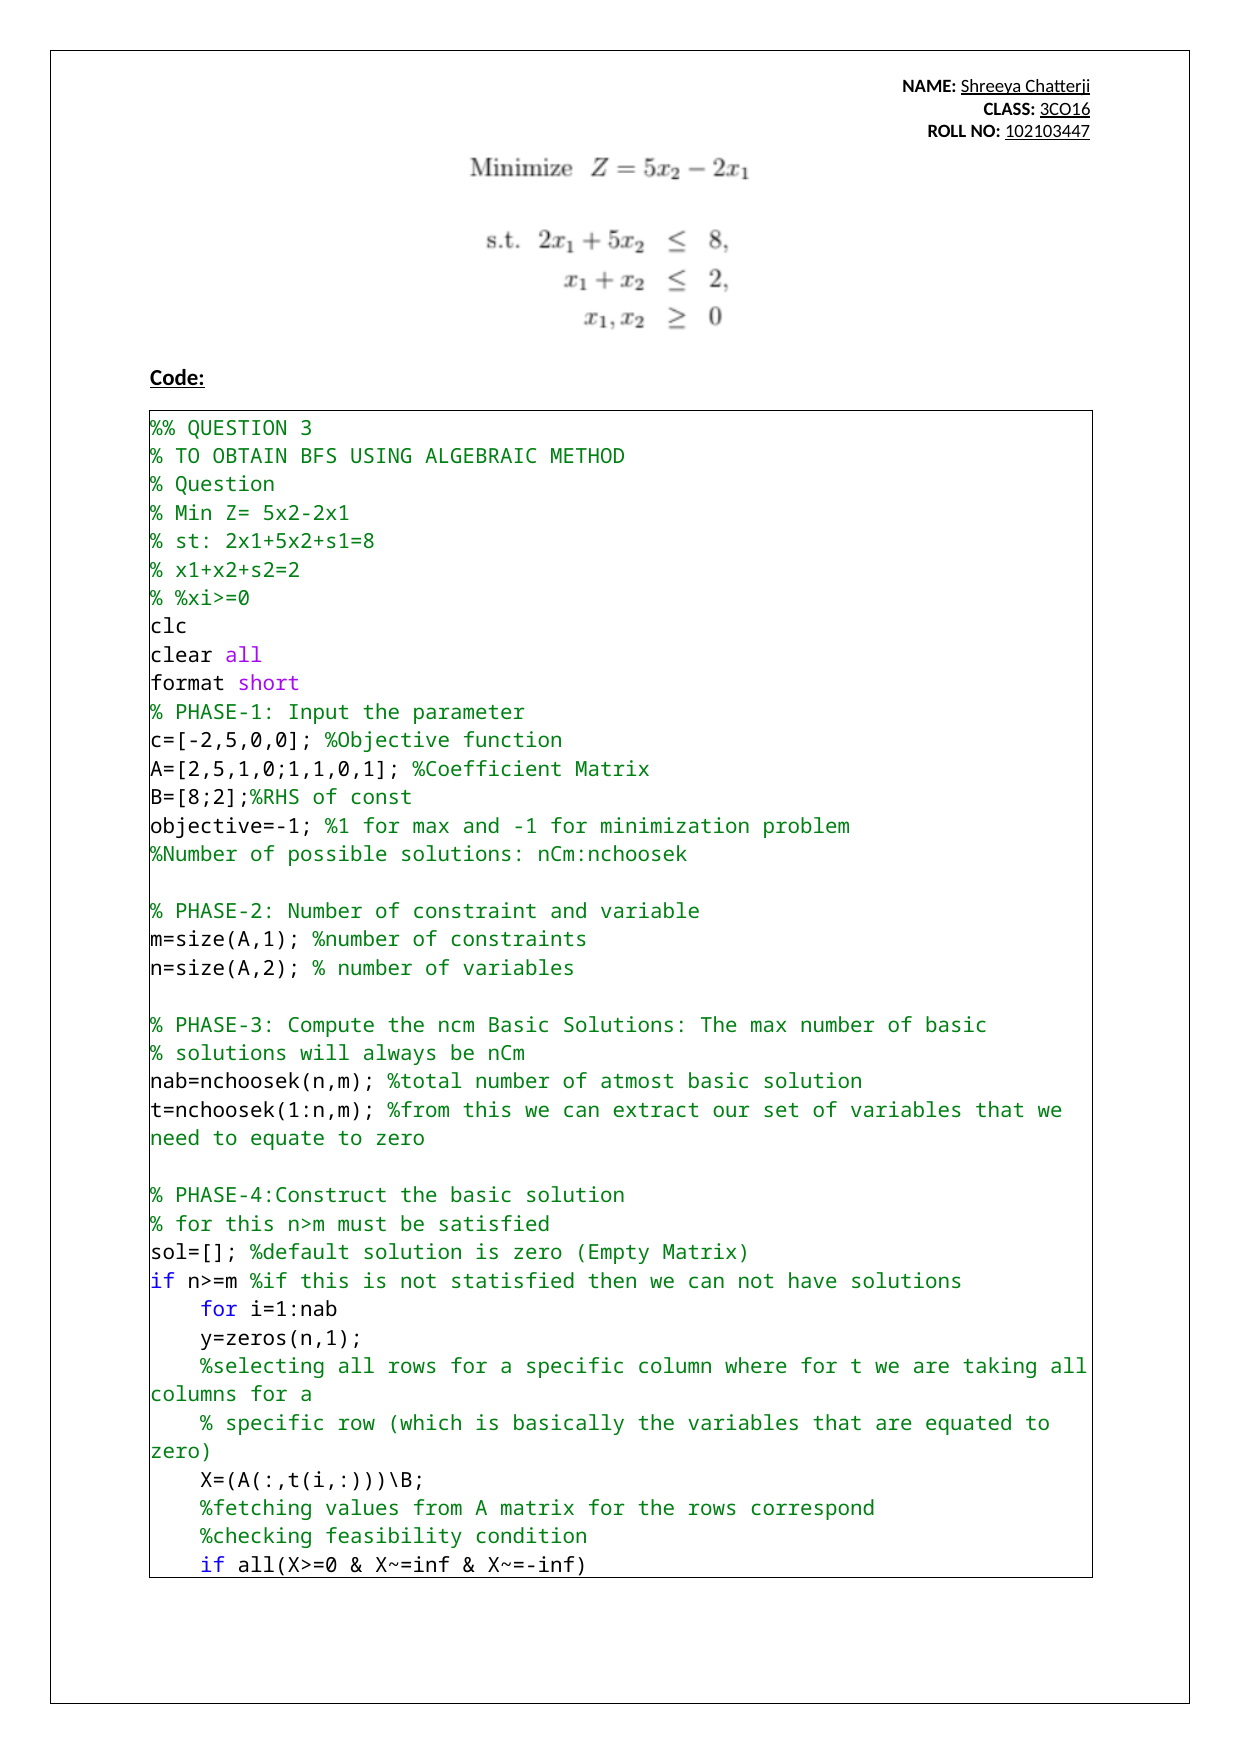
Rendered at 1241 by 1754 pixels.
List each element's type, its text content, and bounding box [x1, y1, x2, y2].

text sol=[]; %default solution is zero (Empty Matrix) [150, 1237, 1090, 1266]
text %checking feasibility condition [150, 1522, 1090, 1550]
text % Min Z= 5x2-2x1 [150, 498, 1090, 526]
picture [459, 150, 781, 344]
text c=[-2,5,0,0]; %Objective function [150, 725, 1090, 754]
text m=size(A,1); %number of constraints [150, 924, 1090, 953]
text %fetching values from A matrix for the rows correspond [150, 1493, 1090, 1522]
text % Question [150, 469, 1090, 498]
text nab=nchoosek(n,m); %total number of atmost basic solution [150, 1067, 1090, 1095]
text % st: 2x1+5x2+s1=8 [150, 526, 1090, 555]
text n=size(A,2); % number of variables [150, 953, 1090, 981]
text y=zeros(n,1); [150, 1323, 1090, 1351]
text % PHASE-3: Compute the ncm Basic Solutions: The max number of basic [150, 1010, 1090, 1038]
text %Number of possible solutions: nCm:nchoosek [150, 839, 1090, 868]
text format short [150, 668, 1090, 697]
text % specific row (which is basically the variables that are equated to zero) [150, 1408, 1090, 1465]
text % solutions will always be nCm [150, 1038, 1090, 1067]
text % %xi>=0 [150, 583, 1090, 612]
text X=(A(:,t(i,:)))\B; [150, 1465, 1090, 1493]
text objective=-1; %1 for max and -1 for minimization problem [150, 811, 1090, 839]
text B=[8;2];%RHS of const [150, 782, 1090, 811]
text for i=1:nab [150, 1294, 1090, 1323]
text %% QUESTION 3 [150, 411, 1092, 441]
text % for this n>m must be satisfied [150, 1209, 1090, 1237]
text if all(X>=0 & X~=inf & X~=-inf) [150, 1550, 1090, 1577]
text % PHASE-1: Input the parameter [150, 697, 1090, 725]
text clear all [150, 640, 1090, 668]
text % PHASE-4:Construct the basic solution [150, 1180, 1090, 1209]
text % TO OBTAIN BFS USING ALGEBRAIC METHOD [150, 441, 1090, 469]
text % PHASE-2: Number of constraint and variable [150, 896, 1090, 924]
text clc [150, 612, 1090, 640]
text t=nchoosek(1:n,m); %from this we can extract our set of variables that we need to equate to zero [150, 1095, 1090, 1152]
text %selecting all rows for a specific column where for t we are taking all columns for a [150, 1351, 1090, 1408]
text Code: [150, 363, 1090, 391]
text % x1+x2+s2=2 [150, 555, 1090, 583]
text if n>=m %if this is not statisfied then we can not have solutions [150, 1266, 1090, 1294]
text A=[2,5,1,0;1,1,0,1]; %Coefficient Matrix [150, 754, 1090, 782]
